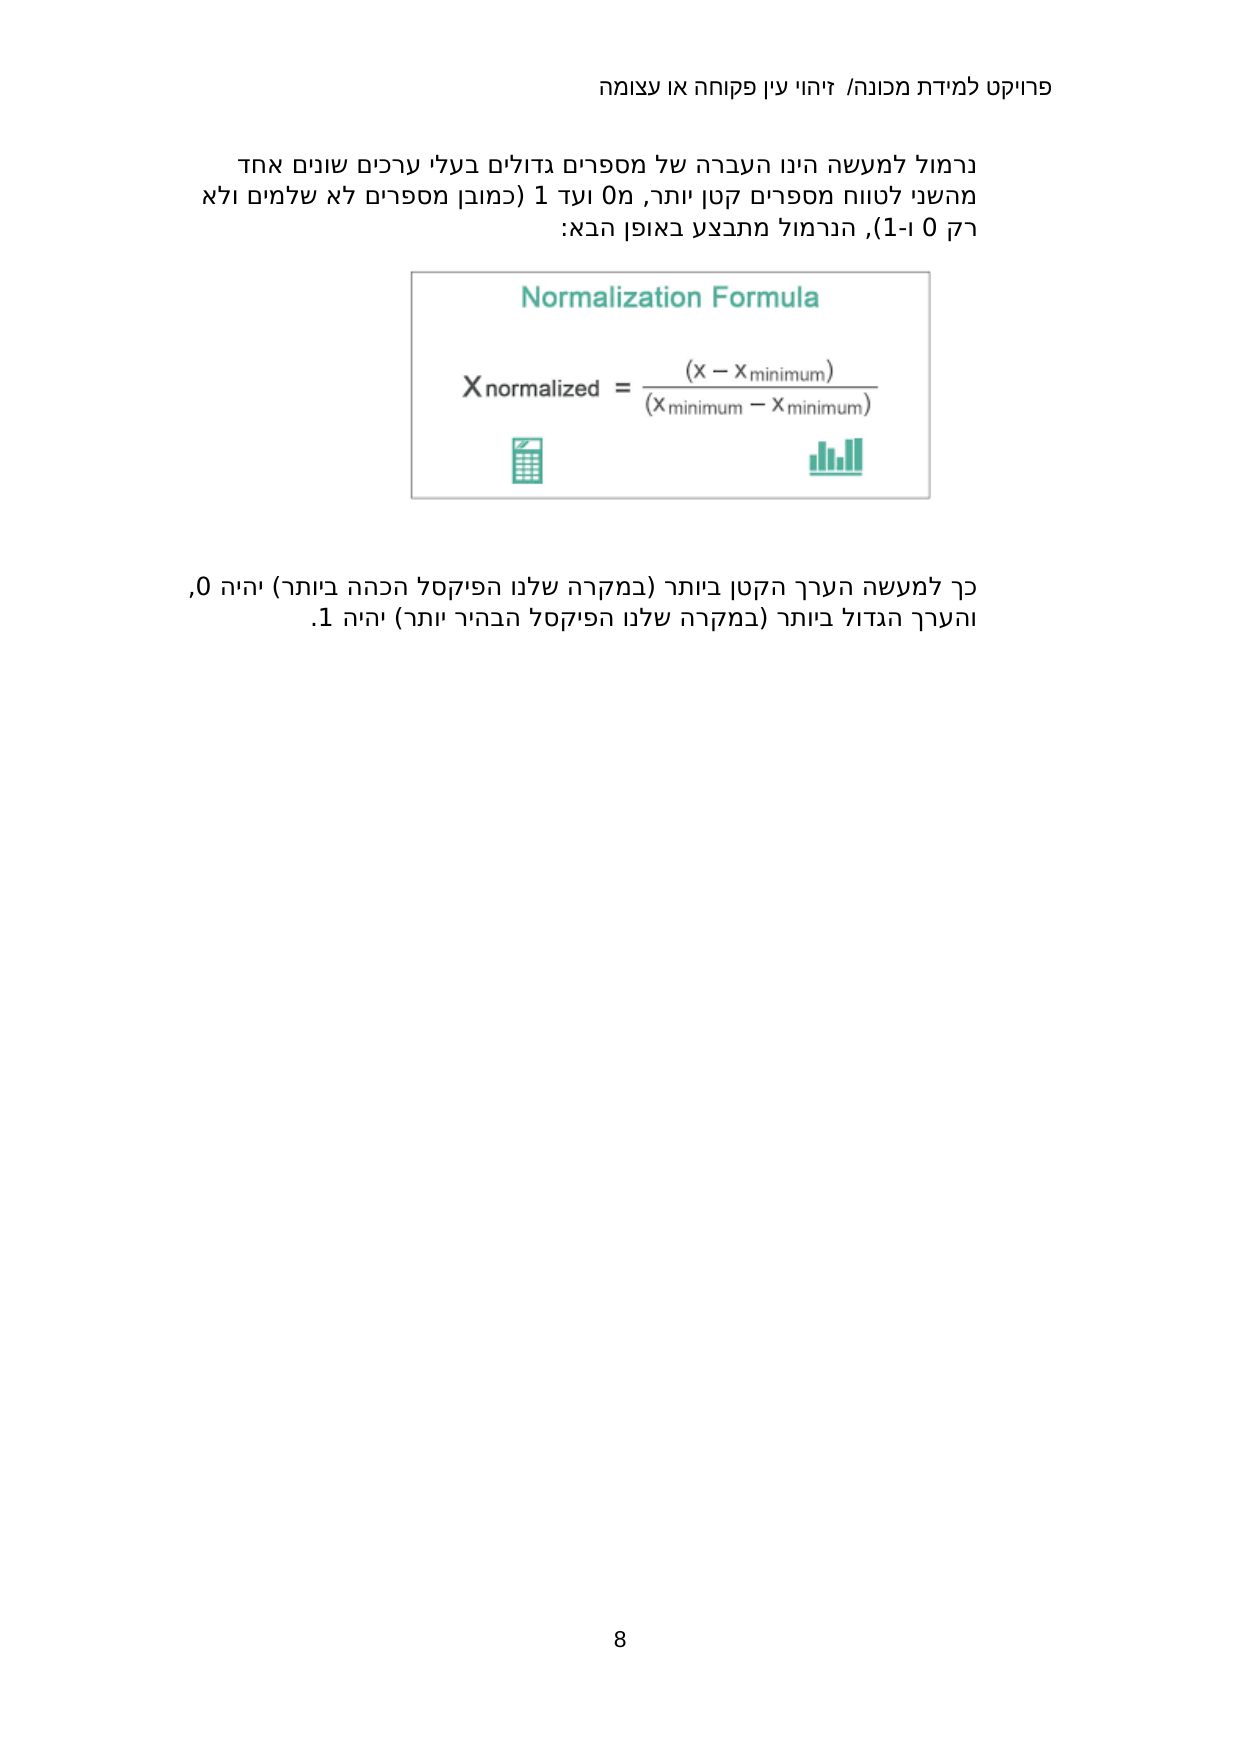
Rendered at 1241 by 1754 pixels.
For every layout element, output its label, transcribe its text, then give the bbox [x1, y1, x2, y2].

list כך למעשה הערך הקטן ביותר (במקרה שלנו הפיקסל הכהה ביותר) יהיה 0, והערך הגדול ביותר (במקרה שלנו הפיקסל הבהיר יותר) יהיה 1. [187, 572, 978, 632]
picture [408, 267, 931, 500]
list נרמול למעשה הינו העברה של מספרים גדולים בעלי ערכים שונים אחד מהשני לטווח מספרים קטן יותר, מ0 ועד 1 (כמובן מספרים לא שלמים ולא רק 0 ו-1), הנרמול מתבצע באופן הבא: [187, 150, 978, 242]
